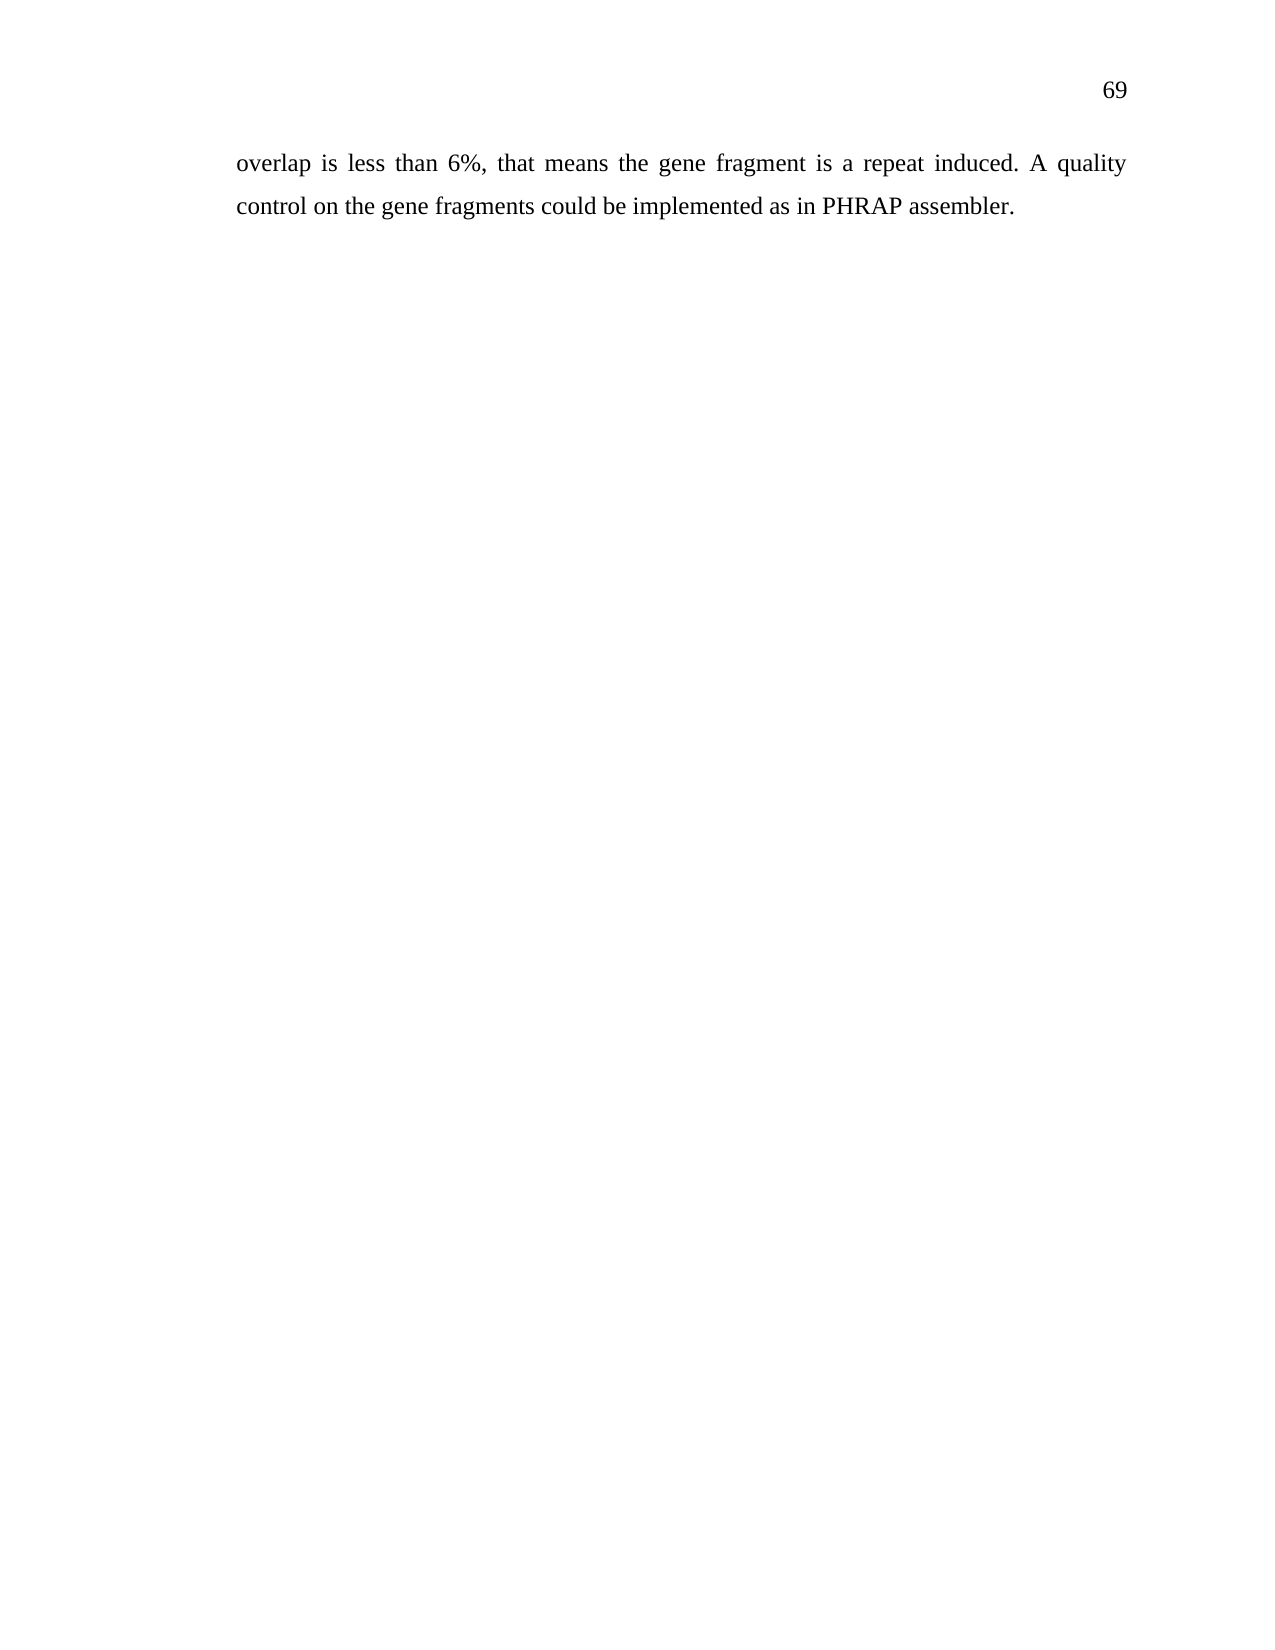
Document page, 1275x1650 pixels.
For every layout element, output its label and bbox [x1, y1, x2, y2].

text [236, 148, 1127, 219]
